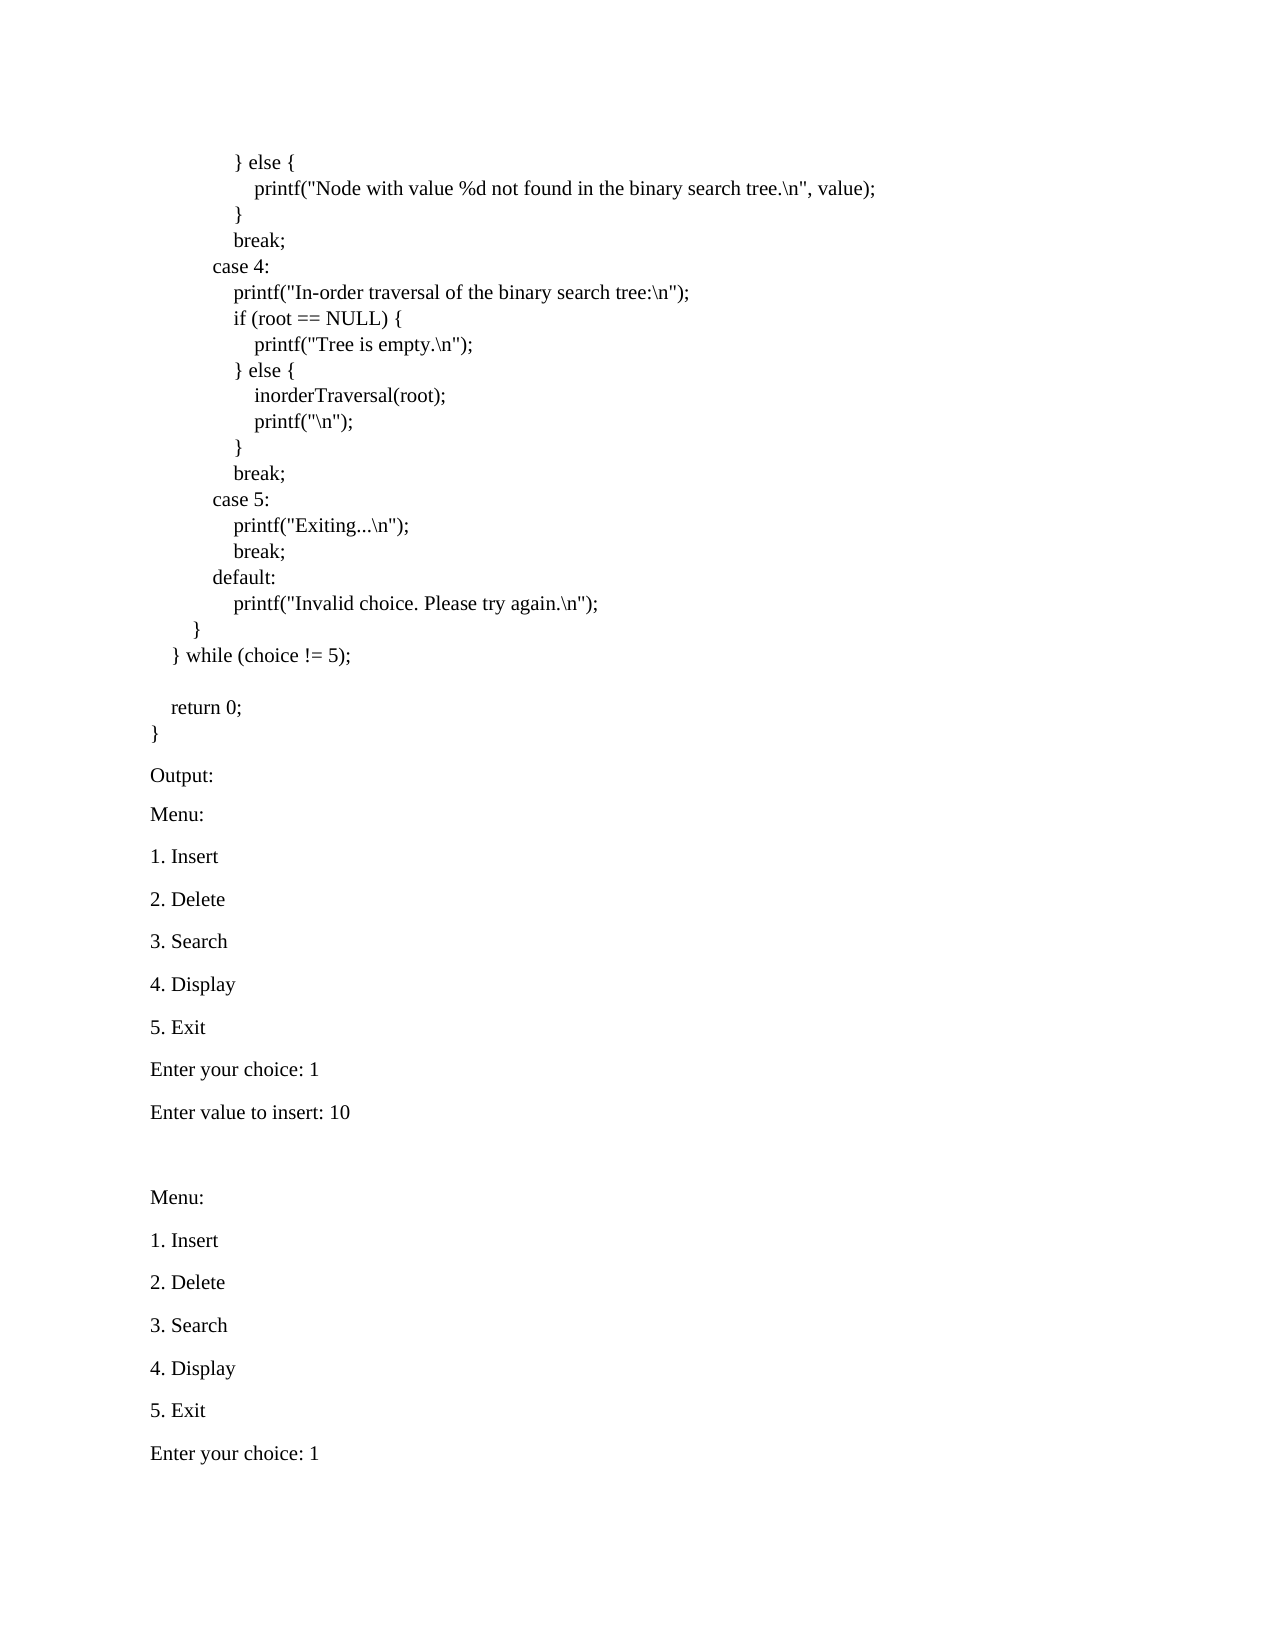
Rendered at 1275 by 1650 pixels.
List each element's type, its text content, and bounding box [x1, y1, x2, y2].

text 4. Display [150, 972, 1125, 996]
subtitle Output: [150, 763, 1125, 787]
text 5. Exit [150, 1398, 1125, 1422]
text Enter value to insert: 10 [150, 1100, 1125, 1124]
text 1. Insert [150, 1228, 1125, 1252]
text 3. Search [150, 1313, 1125, 1337]
text 4. Display [150, 1356, 1125, 1379]
text Menu: [150, 1185, 1125, 1209]
text 2. Delete [150, 887, 1125, 911]
text Enter your choice: 1 [150, 1441, 1125, 1465]
text 1. Insert [150, 844, 1125, 868]
text 3. Search [150, 929, 1125, 953]
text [150, 150, 1125, 745]
text 5. Exit [150, 1015, 1125, 1039]
text Enter your choice: 1 [150, 1057, 1125, 1081]
text Menu: [150, 802, 1125, 826]
text 2. Delete [150, 1270, 1125, 1294]
